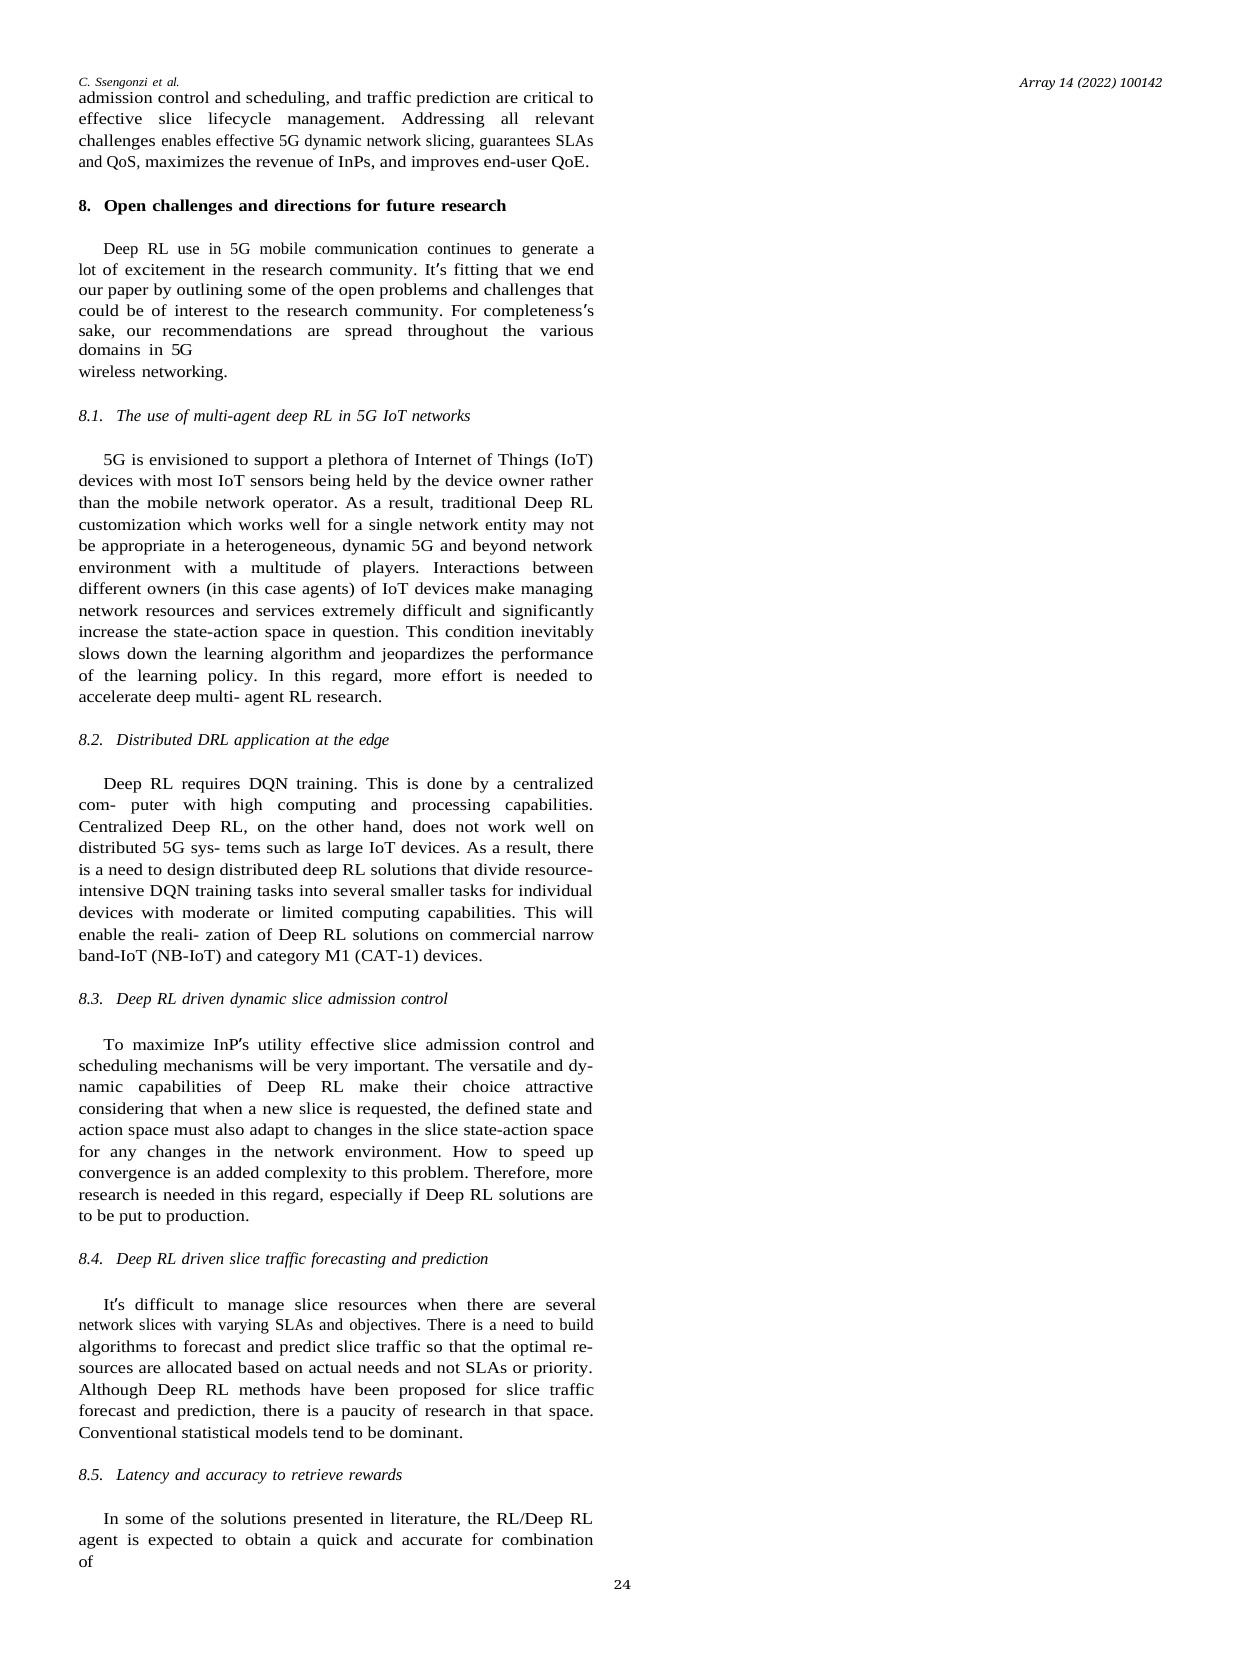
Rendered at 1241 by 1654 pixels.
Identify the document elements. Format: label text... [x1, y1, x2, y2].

text network slices with varying SLAs and objectives. There is a need to build algorithms to forecast and predict slice traffic so that the optimal re- sources are allocated based on actual needs and not SLAs or priority. Although Deep RL methods have been proposed for slice traffic forecast and prediction, there is a paucity of research in that space. Conventional statistical models tend to be dominant. [78, 1315, 594, 1442]
subtitle Open challenges and directions for future research [78, 195, 605, 214]
text admission control and scheduling, and traffic prediction are critical to effective slice lifecycle management. Addressing all relevant challenges enables effective 5G dynamic network slicing, guarantees SLAs and QoS, maximizes the revenue of InPs, and improves end-user QoE. [78, 87, 594, 171]
text Deep RL requires DQN training. This is done by a centralized com- puter with high computing and processing capabilities. Centralized Deep RL, on the other hand, does not work well on distributed 5G sys- tems such as large IoT devices. As a result, there is a need to design distributed deep RL solutions that divide resource-intensive DQN training tasks into several smaller tasks for individual devices with moderate or limited computing capabilities. This will enable the reali- zation of Deep RL solutions on commercial narrow band-IoT (NB-IoT) and category M1 (CAT-1) devices. [78, 773, 594, 965]
list Distributed DRL application at the edge [78, 730, 605, 749]
text It’s difficult to manage slice resources when there are several [78, 1291, 605, 1315]
text Deep RL use in 5G mobile communication continues to generate a lot of excitement in the research community. It’s fitting that we end our paper by outlining some of the open problems and challenges that could be of interest to the research community. For completeness’s sake, our recommendations are spread throughout the various domains in 5G [78, 239, 594, 359]
list Deep RL driven slice traffic forecasting and prediction [78, 1248, 605, 1268]
text 5G is envisioned to support a plethora of Internet of Things (IoT) devices with most IoT sensors being held by the device owner rather than the mobile network operator. As a result, traditional Deep RL customization which works well for a single network entity may not be appropriate in a heterogeneous, dynamic 5G and beyond network environment with a multitude of players. Interactions between different owners (in this case agents) of IoT devices make managing network resources and services extremely difficult and significantly increase the state-action space in question. This condition inevitably slows down the learning algorithm and jeopardizes the performance of the learning policy. In this regard, more effort is needed to accelerate deep multi- agent RL research. [78, 450, 594, 706]
text wireless networking. [78, 362, 605, 381]
list The use of multi-agent deep RL in 5G IoT networks [78, 406, 605, 425]
list Latency and accuracy to retrieve rewards [78, 1465, 605, 1484]
text In some of the solutions presented in literature, the RL/Deep RL agent is expected to obtain a quick and accurate for combination of [78, 1509, 594, 1571]
text To maximize InP’s utility effective slice admission control and [78, 1031, 605, 1055]
list Deep RL driven dynamic slice admission control [78, 989, 605, 1008]
text scheduling mechanisms will be very important. The versatile and dy- namic capabilities of Deep RL make their choice attractive considering that when a new slice is requested, the defined state and action space must also adapt to changes in the slice state-action space for any changes in the network environment. How to speed up convergence is an added complexity to this problem. Therefore, more research is needed in this regard, especially if Deep RL solutions are to be put to production. [78, 1055, 594, 1225]
